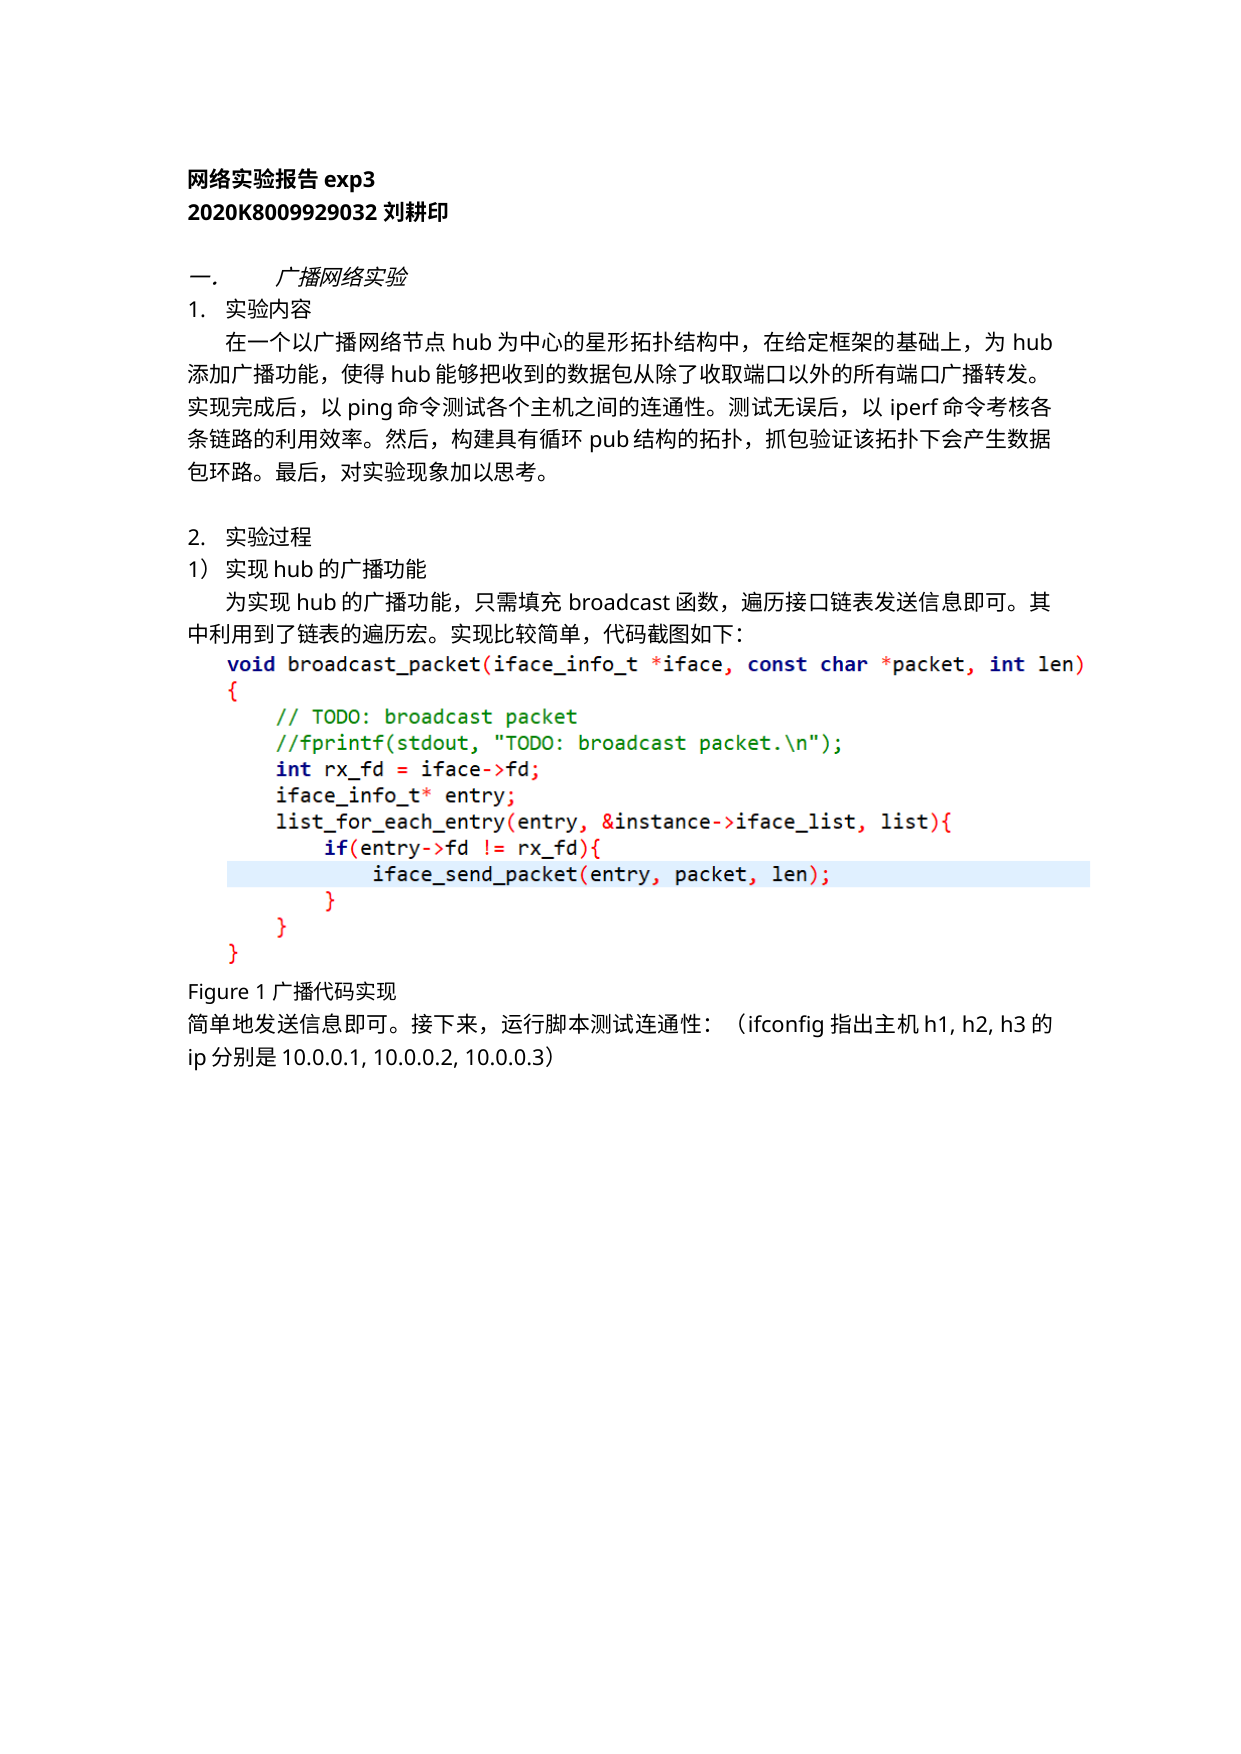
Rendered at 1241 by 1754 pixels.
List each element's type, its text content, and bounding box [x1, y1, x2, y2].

text 为实现hub的广播功能，只需填充broadcast函数，遍历接口链表发送信息即可。其中利用到了链表的遍历宏。实现比较简单，代码截图如下： [187, 584, 1053, 649]
list 实验过程 [187, 519, 1053, 552]
text Figure 1 广播代码实现 [187, 974, 1053, 1007]
text 简单地发送信息即可。接下来，运行脚本测试连通性：（ifconfig指出主机h1, h2, h3的ip分别是10.0.0.1, 10.0.0.2, 10.0.0.3） [187, 1007, 1053, 1072]
list 广播网络实验 [187, 259, 1053, 292]
list 实验内容 [187, 292, 1053, 324]
list 实现hub的广播功能 [187, 552, 1053, 584]
text 网络实验报告 exp3 [187, 162, 1053, 194]
text 2020K8009929032 刘耕印 [187, 194, 1053, 227]
picture [225, 649, 1091, 971]
text 在一个以广播网络节点hub为中心的星形拓扑结构中，在给定框架的基础上，为hub添加广播功能，使得hub能够把收到的数据包从除了收取端口以外的所有端口广播转发。实现完成后，以ping命令测试各个主机之间的连通性。测试无误后，以iperf命令考核各条链路的利用效率。然后，构建具有循环pub结构的拓扑，抓包验证该拓扑下会产生数据包环路。最后，对实验现象加以思考。 [187, 324, 1053, 487]
